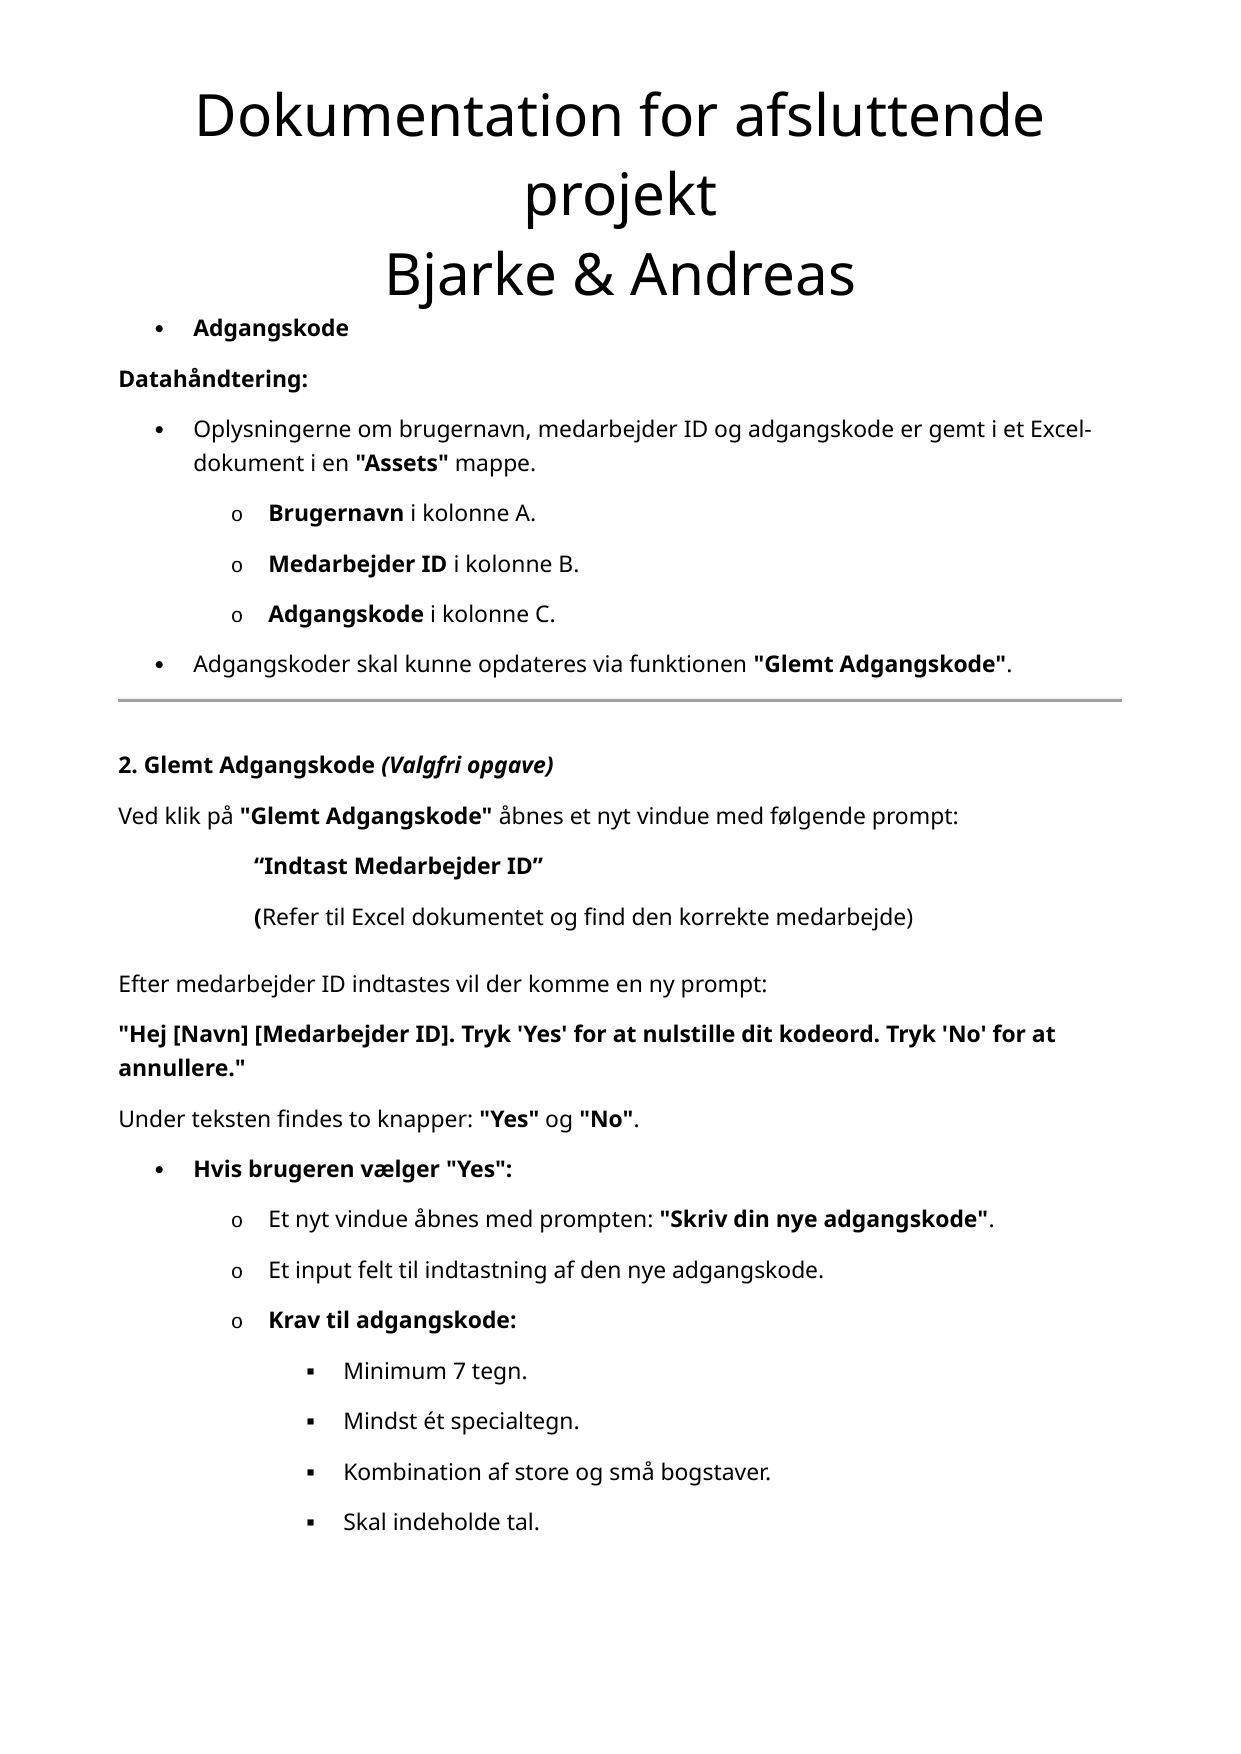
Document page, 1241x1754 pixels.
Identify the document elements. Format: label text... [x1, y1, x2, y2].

list Skal indeholde tal. [306, 1506, 1122, 1537]
list Kombination af store og små bogstaver. [306, 1456, 1122, 1487]
text Under teksten findes to knapper: "Yes" og "No". [118, 1103, 1122, 1134]
list Minimum 7 tegn. [306, 1355, 1122, 1386]
text (Refer til Excel dokumentet og find den korrekte medarbejde) Efter medarbejder ID indtastes vil der komme en ny prompt: [118, 901, 1122, 999]
text “Indtast Medarbejder ID” [118, 850, 1122, 881]
list Medarbejder ID i kolonne B. [231, 548, 1122, 579]
text Datahåndtering: [118, 363, 1122, 394]
list Brugernavn i kolonne A. [231, 497, 1122, 528]
list Oplysningerne om brugernavn, medarbejder ID og adgangskode er gemt i et Excel-dokument i en "Assets" mappe. [156, 413, 1122, 478]
list Et nyt vindue åbnes med prompten: "Skriv din nye adgangskode". [231, 1203, 1122, 1235]
text Ved klik på "Glemt Adgangskode" åbnes et nyt vindue med følgende prompt: [118, 800, 1122, 831]
list Adgangskode [156, 312, 1122, 343]
list Adgangskode i kolonne C. [231, 598, 1122, 629]
text 2. Glemt Adgangskode (Valgfri opgave) [118, 749, 1122, 781]
list Adgangskoder skal kunne opdateres via funktionen "Glemt Adgangskode". [156, 648, 1122, 680]
list Mindst ét specialtegn. [306, 1405, 1122, 1436]
list Hvis brugeren vælger "Yes": [156, 1153, 1122, 1184]
list Et input felt til indtastning af den nye adgangskode. [231, 1254, 1122, 1285]
text "Hej [Navn] [Medarbejder ID]. Tryk 'Yes' for at nulstille dit kodeord. Tryk 'No' for at annullere." [118, 1018, 1122, 1083]
list Krav til adgangskode: [231, 1304, 1122, 1336]
